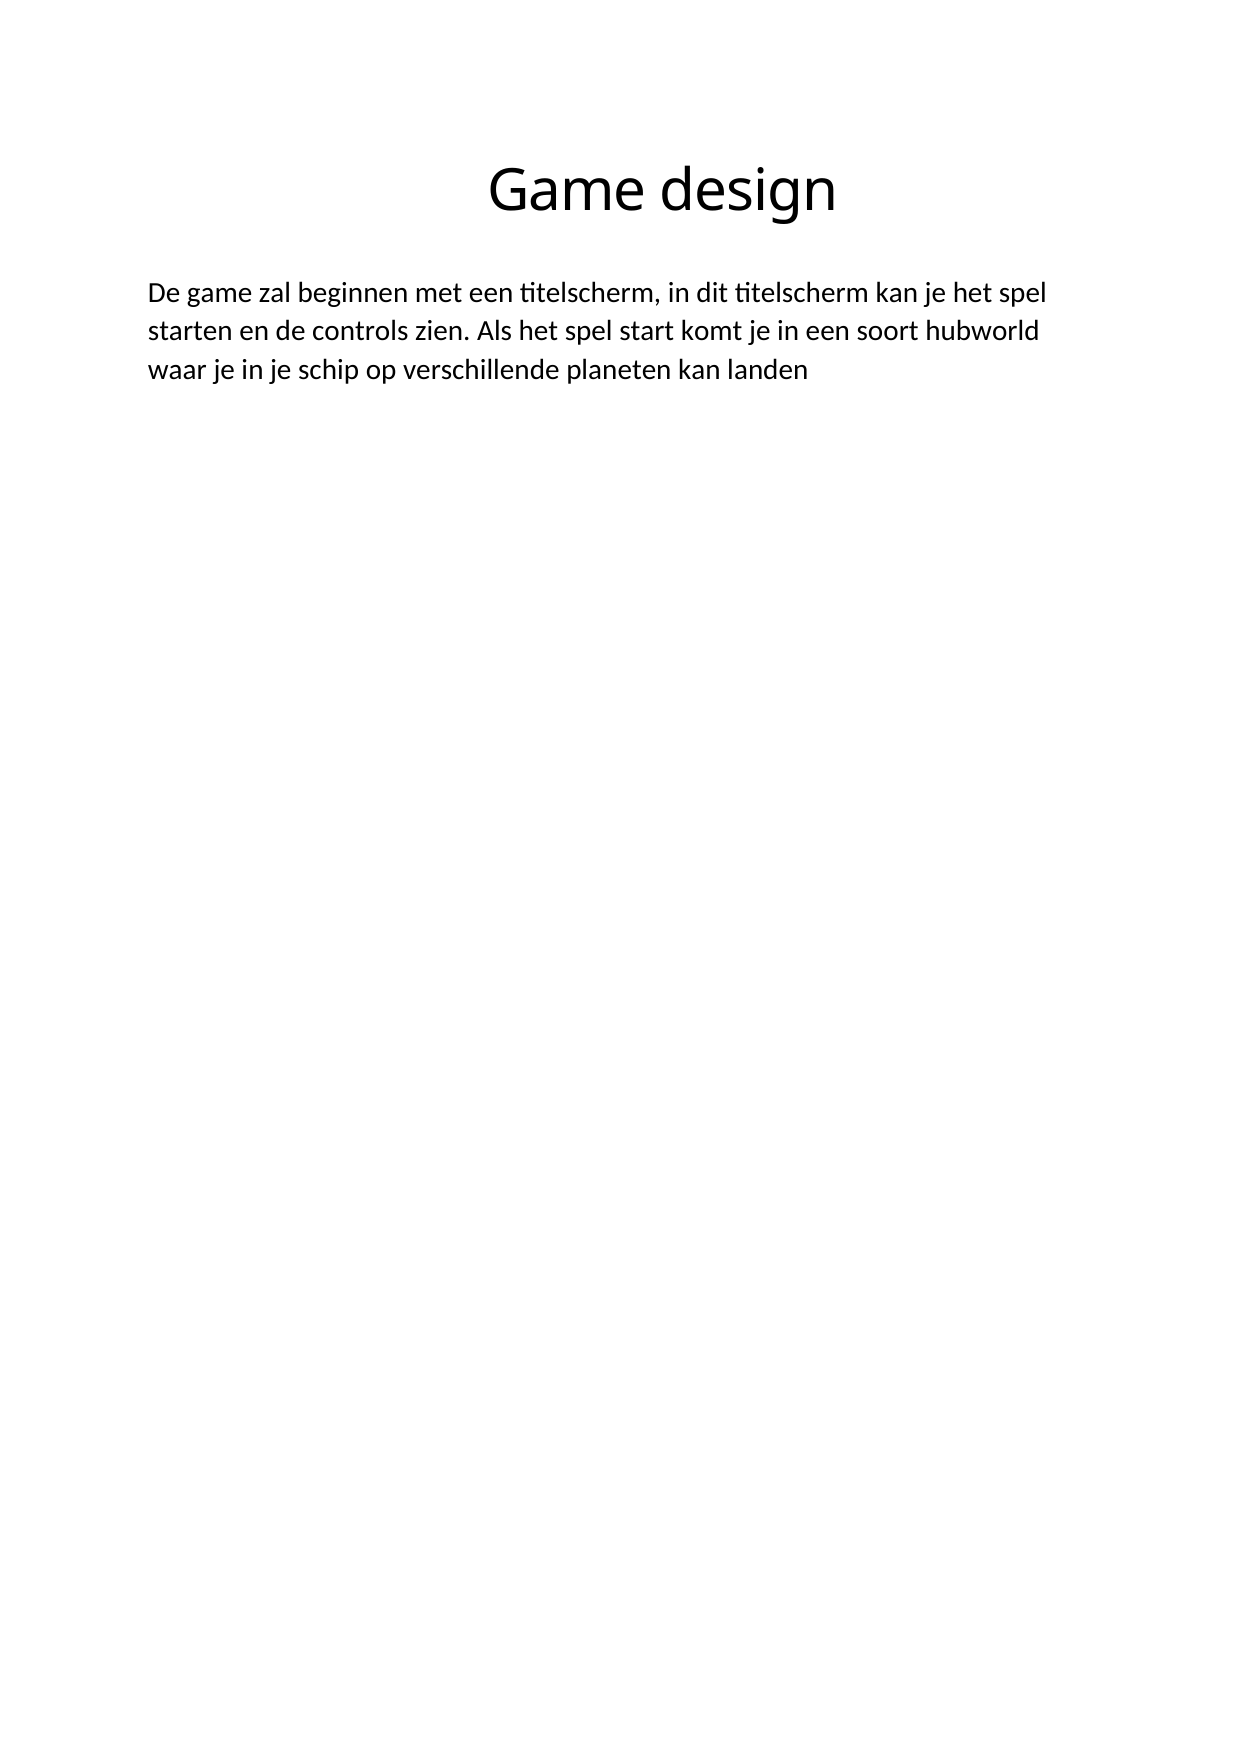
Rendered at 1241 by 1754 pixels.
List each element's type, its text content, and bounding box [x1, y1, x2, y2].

title Game design [148, 148, 1093, 227]
text De game zal beginnen met een titelscherm, in dit titelscherm kan je het spel starten en de controls zien. Als het spel start komt je in een soort hubworld waar je in je schip op verschillende planeten kan landen [148, 274, 1093, 386]
